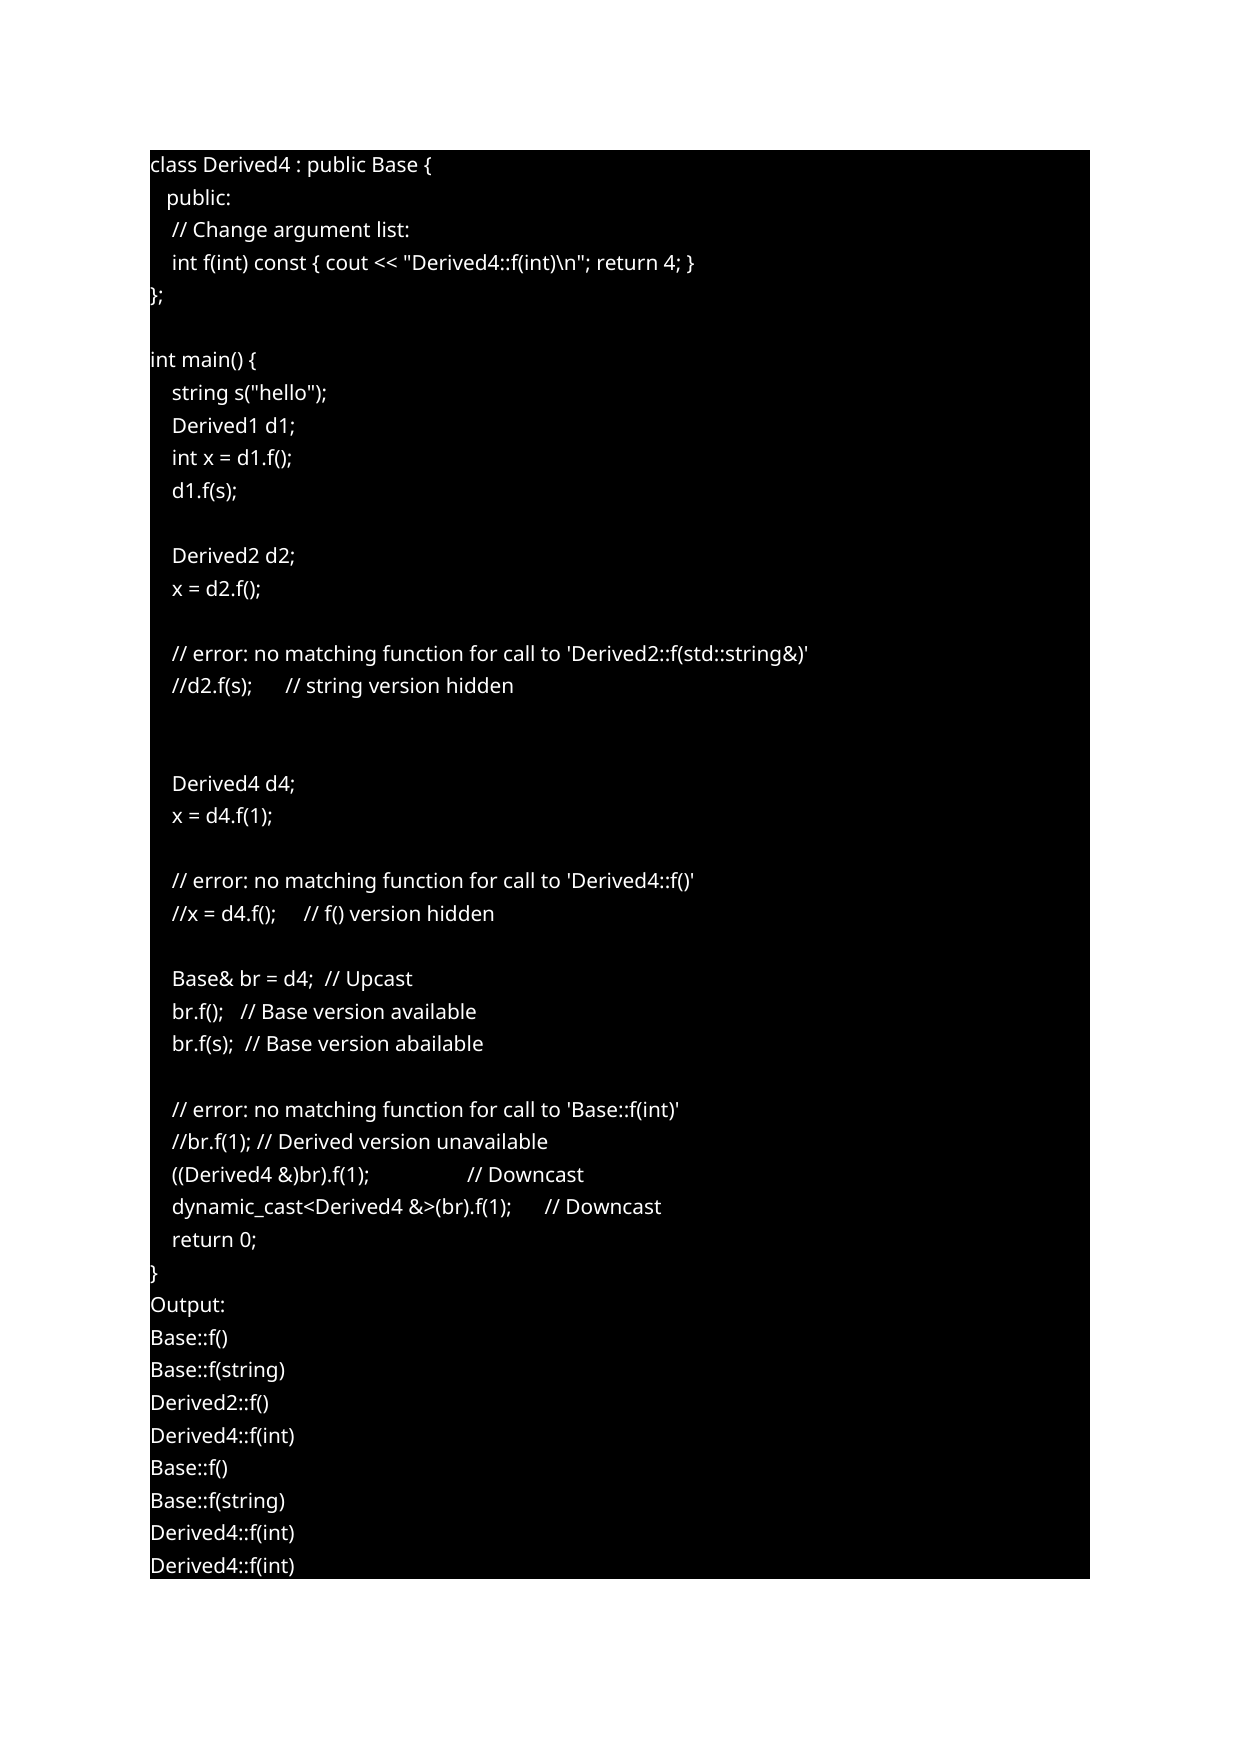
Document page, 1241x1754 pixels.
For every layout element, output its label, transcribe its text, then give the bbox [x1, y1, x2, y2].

text public: [150, 183, 1090, 211]
text d1.f(s); [150, 476, 1090, 504]
text int x = d1.f(); [150, 443, 1090, 472]
text int f(int) const { cout << "Derived4::f(int)\n"; return 4; } [150, 248, 1090, 276]
text br.f(); // Base version available [150, 997, 1090, 1025]
text Base::f() [150, 1323, 1090, 1351]
text string s("hello"); [150, 378, 1090, 407]
text //br.f(1); // Derived version unavailable [150, 1127, 1090, 1156]
text Derived4::f(int) [150, 1518, 1090, 1547]
text x = d2.f(); [150, 574, 1090, 602]
text // error: no matching function for call to 'Derived2::f(std::string&)' [150, 639, 1090, 667]
text Output: [150, 1290, 1090, 1319]
text // error: no matching function for call to 'Base::f(int)' [150, 1095, 1090, 1123]
text Derived2::f() [150, 1388, 1090, 1417]
text // error: no matching function for call to 'Derived4::f()' [150, 866, 1090, 895]
text } [150, 1258, 1090, 1286]
text return 0; [150, 1225, 1090, 1253]
text //x = d4.f(); // f() version hidden [150, 899, 1090, 927]
text // Change argument list: [150, 215, 1090, 244]
text Base::f(string) [150, 1486, 1090, 1514]
text //d2.f(s); // string version hidden [150, 672, 1090, 700]
text ((Derived4 &)br).f(1); // Downcast [150, 1160, 1090, 1188]
text Base& br = d4; // Upcast [150, 964, 1090, 993]
text Base::f(string) [150, 1356, 1090, 1384]
text }; [150, 280, 1090, 309]
text dynamic_cast<Derived4 &>(br).f(1); // Downcast [150, 1192, 1090, 1221]
text br.f(s); // Base version abailable [150, 1029, 1090, 1058]
text class Derived4 : public Base { [150, 150, 1090, 178]
text Base::f() [150, 1453, 1090, 1482]
text Derived1 d1; [150, 411, 1090, 439]
text Derived4 d4; [150, 769, 1090, 797]
text Derived2 d2; [150, 541, 1090, 570]
text Derived4::f(int) [150, 1551, 1090, 1579]
text int main() { [150, 346, 1090, 374]
text x = d4.f(1); [150, 802, 1090, 830]
text Derived4::f(int) [150, 1421, 1090, 1449]
